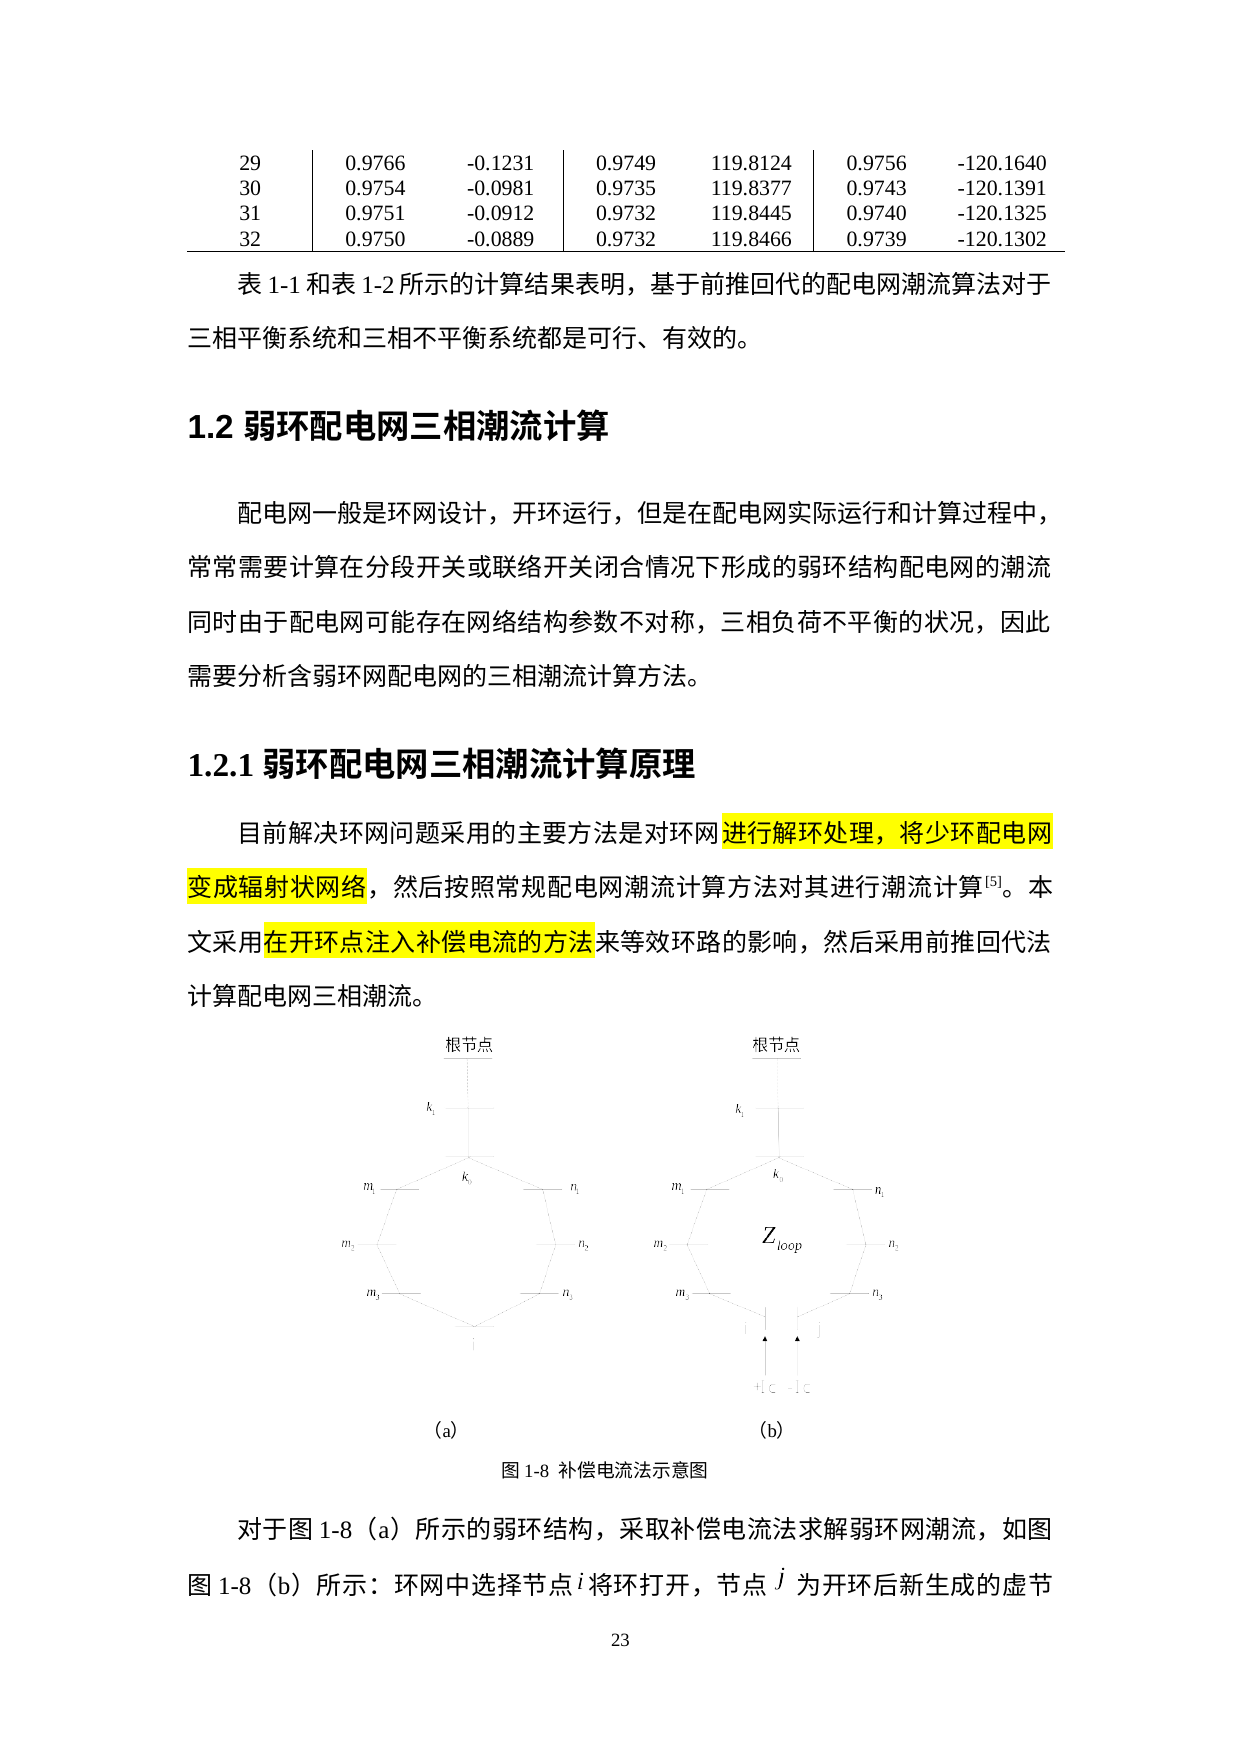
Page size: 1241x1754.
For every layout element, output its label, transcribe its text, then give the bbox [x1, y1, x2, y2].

table_cell 30 [187, 175, 312, 200]
table_cell 0.9756 [814, 150, 939, 175]
text 常常需要计算在分段开关或联络开关闭合情况下形成的弱环结构配电网的潮流，同时由于配电网可能存在网络结构参数不对称，三相负荷不平衡的状况，因此需要分析含弱环网配电网的三相潮流计算方法。 [187, 548, 1053, 693]
table_cell -0.0889 [438, 226, 563, 251]
table_cell 119.8445 [689, 200, 813, 226]
list （b） [423, 1415, 1053, 1442]
table_cell 0.9751 [313, 200, 438, 226]
table_cell 0.9743 [814, 175, 939, 200]
table_cell 31 [187, 200, 312, 226]
table_cell -0.1231 [438, 150, 563, 175]
text 配电网一般是环网设计，开环运行，但是在配电网实际运行和计算过程中， [187, 493, 1053, 529]
text 表1-1和表1-2所示的计算结果表明，基于前推回代的配电网潮流算法对于三相平衡系统和三相不平衡系统都是可行、有效的。 [187, 264, 1053, 355]
table_cell 0.9754 [313, 175, 438, 200]
table_cell 119.8466 [689, 226, 813, 251]
table_cell 0.9766 [313, 150, 438, 175]
table_cell 0.9740 [814, 200, 939, 226]
table_cell -120.1391 [939, 175, 1065, 200]
text 目前解决环网问题采用的主要方法是对环网进行解环处理，将少环配电网变成辐射状网络，然后按照常规配电网潮流计算方法对其进行潮流计算[5]。本文采用在开环点注入补偿电流的方法来等效环路的影响，然后采用前推回代法计算配电网三相潮流。 [187, 813, 1053, 1013]
table_cell 119.8124 [689, 150, 813, 175]
table_cell 32 [187, 226, 312, 251]
subtitle 1.2.1 弱环配电网三相潮流计算原理 [187, 738, 1053, 786]
table_cell -120.1640 [939, 150, 1065, 175]
table_cell -120.1302 [939, 226, 1065, 251]
table_cell 0.9750 [313, 226, 438, 251]
table_cell -0.0912 [438, 200, 563, 226]
table_cell 0.9732 [564, 200, 689, 226]
table_cell 29 [187, 150, 312, 175]
table_cell -120.1325 [939, 200, 1065, 226]
table_cell 0.9735 [564, 175, 689, 200]
subtitle 1.2 弱环配电网三相潮流计算 [187, 400, 1053, 448]
table_cell -0.0981 [438, 175, 563, 200]
table_cell 0.9732 [564, 226, 689, 251]
table_cell 0.9739 [814, 226, 939, 251]
text 图1-8 补偿电流法示意图 [436, 1456, 1053, 1483]
table_cell 119.8377 [689, 175, 813, 200]
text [187, 1509, 1053, 1602]
table_cell 0.9749 [564, 150, 689, 175]
